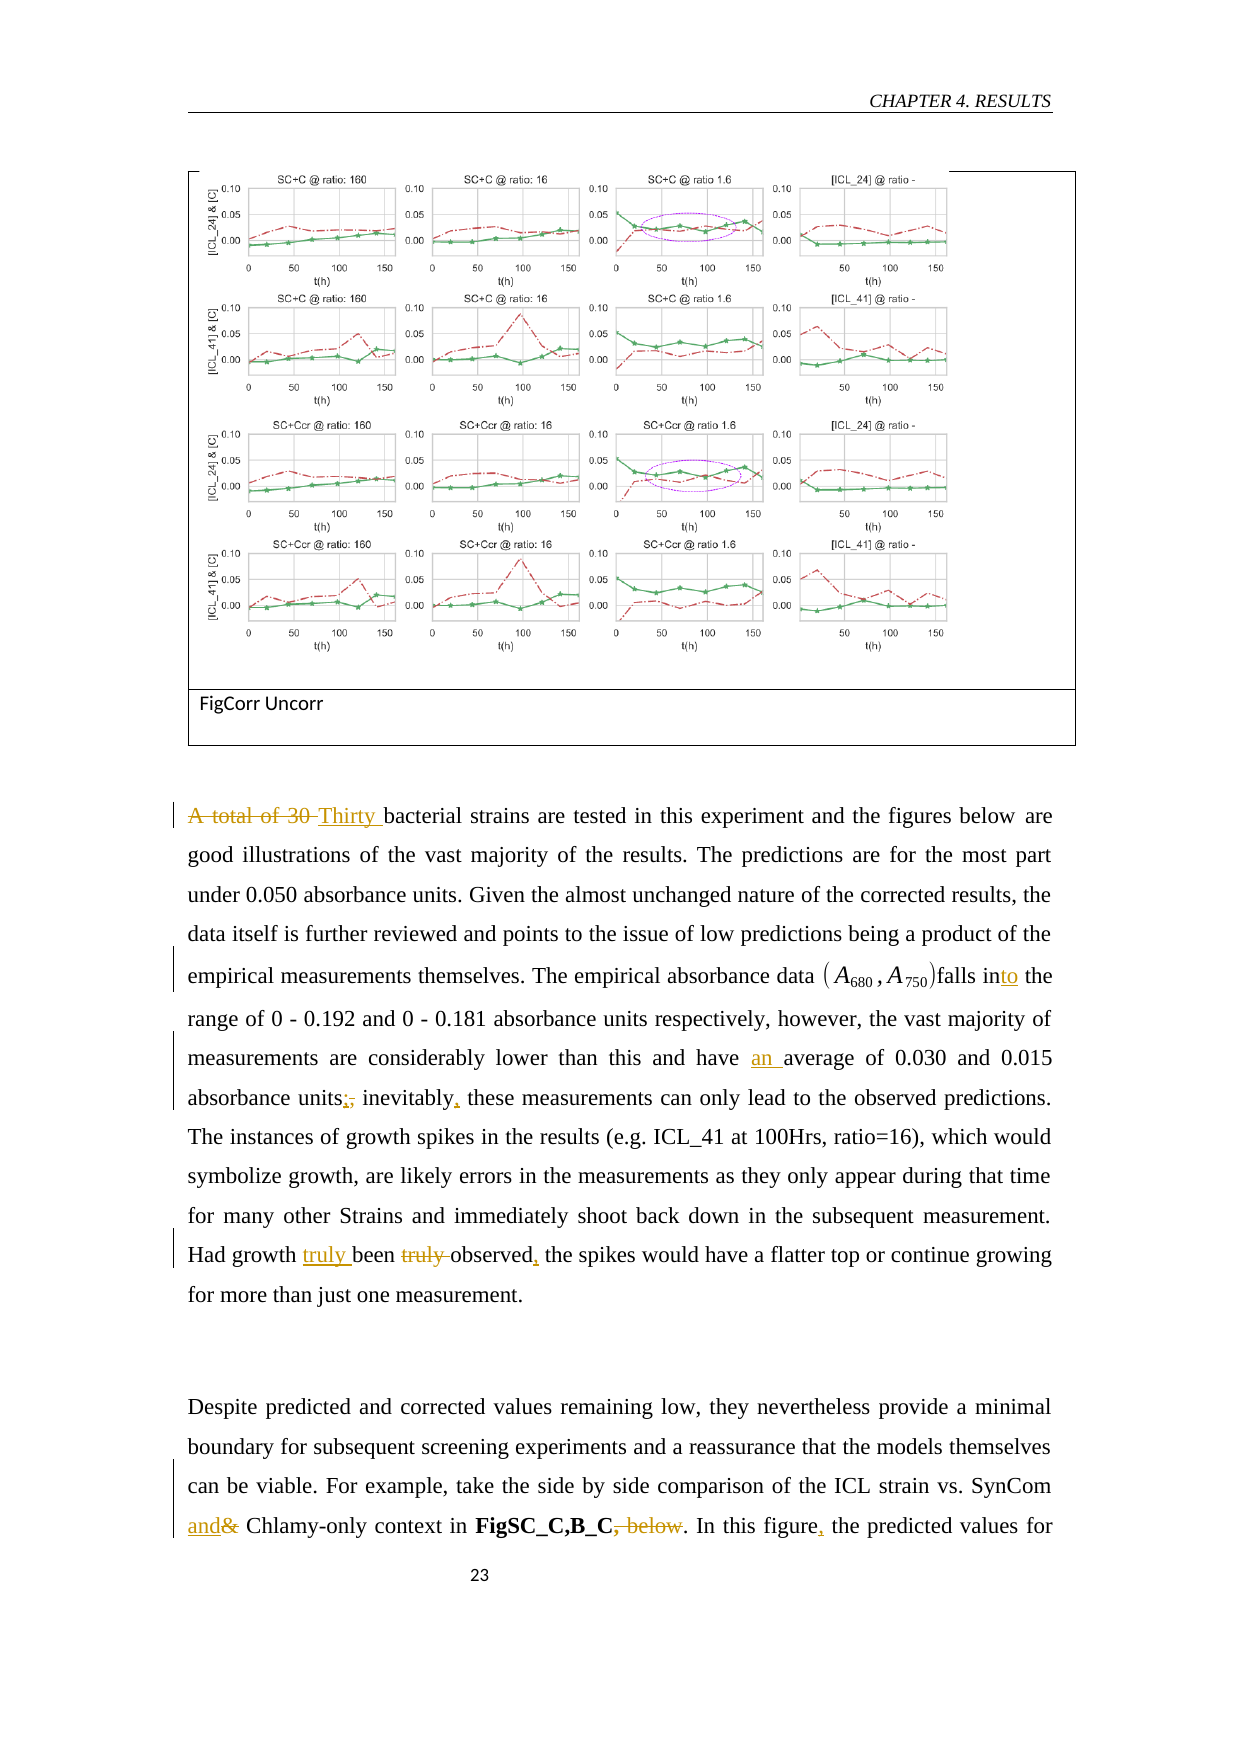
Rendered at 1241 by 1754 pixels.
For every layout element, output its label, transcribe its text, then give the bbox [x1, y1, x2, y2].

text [187, 1393, 1053, 1538]
table_header [189, 172, 1075, 689]
table_cell FigCorr Uncorr [189, 690, 1075, 744]
picture [199, 171, 950, 661]
text bacterial strains are tested in this experiment and the figures below are good illustrations of the vast majority of the results. The predictions are for the most part under 0.050 absorbance units. Given the almost unchanged nature of the corrected results, the data itself is further reviewed and points to the issue of low predictions being a product of the empirical measurements themselves. The empirical absorbance data falls in the range of 0 - 0.192 and 0 - 0.181 absorbance units respectively, however, the vast majority of measurements are considerably lower than this and have average of 0.030 and 0.015 absorbance units inevitably these measurements can only lead to the observed predictions. The instances of growth spikes in the results (e.g. ICL_41 at 100Hrs, ratio=16), which would symbolize growth, are likely errors in the measurements as they only appear during that time for many other Strains and immediately shoot back down in the subsequent measurement. Had growth been observed the spikes would have a flatter top or continue growing for more than just one measurement. [187, 802, 1053, 1307]
